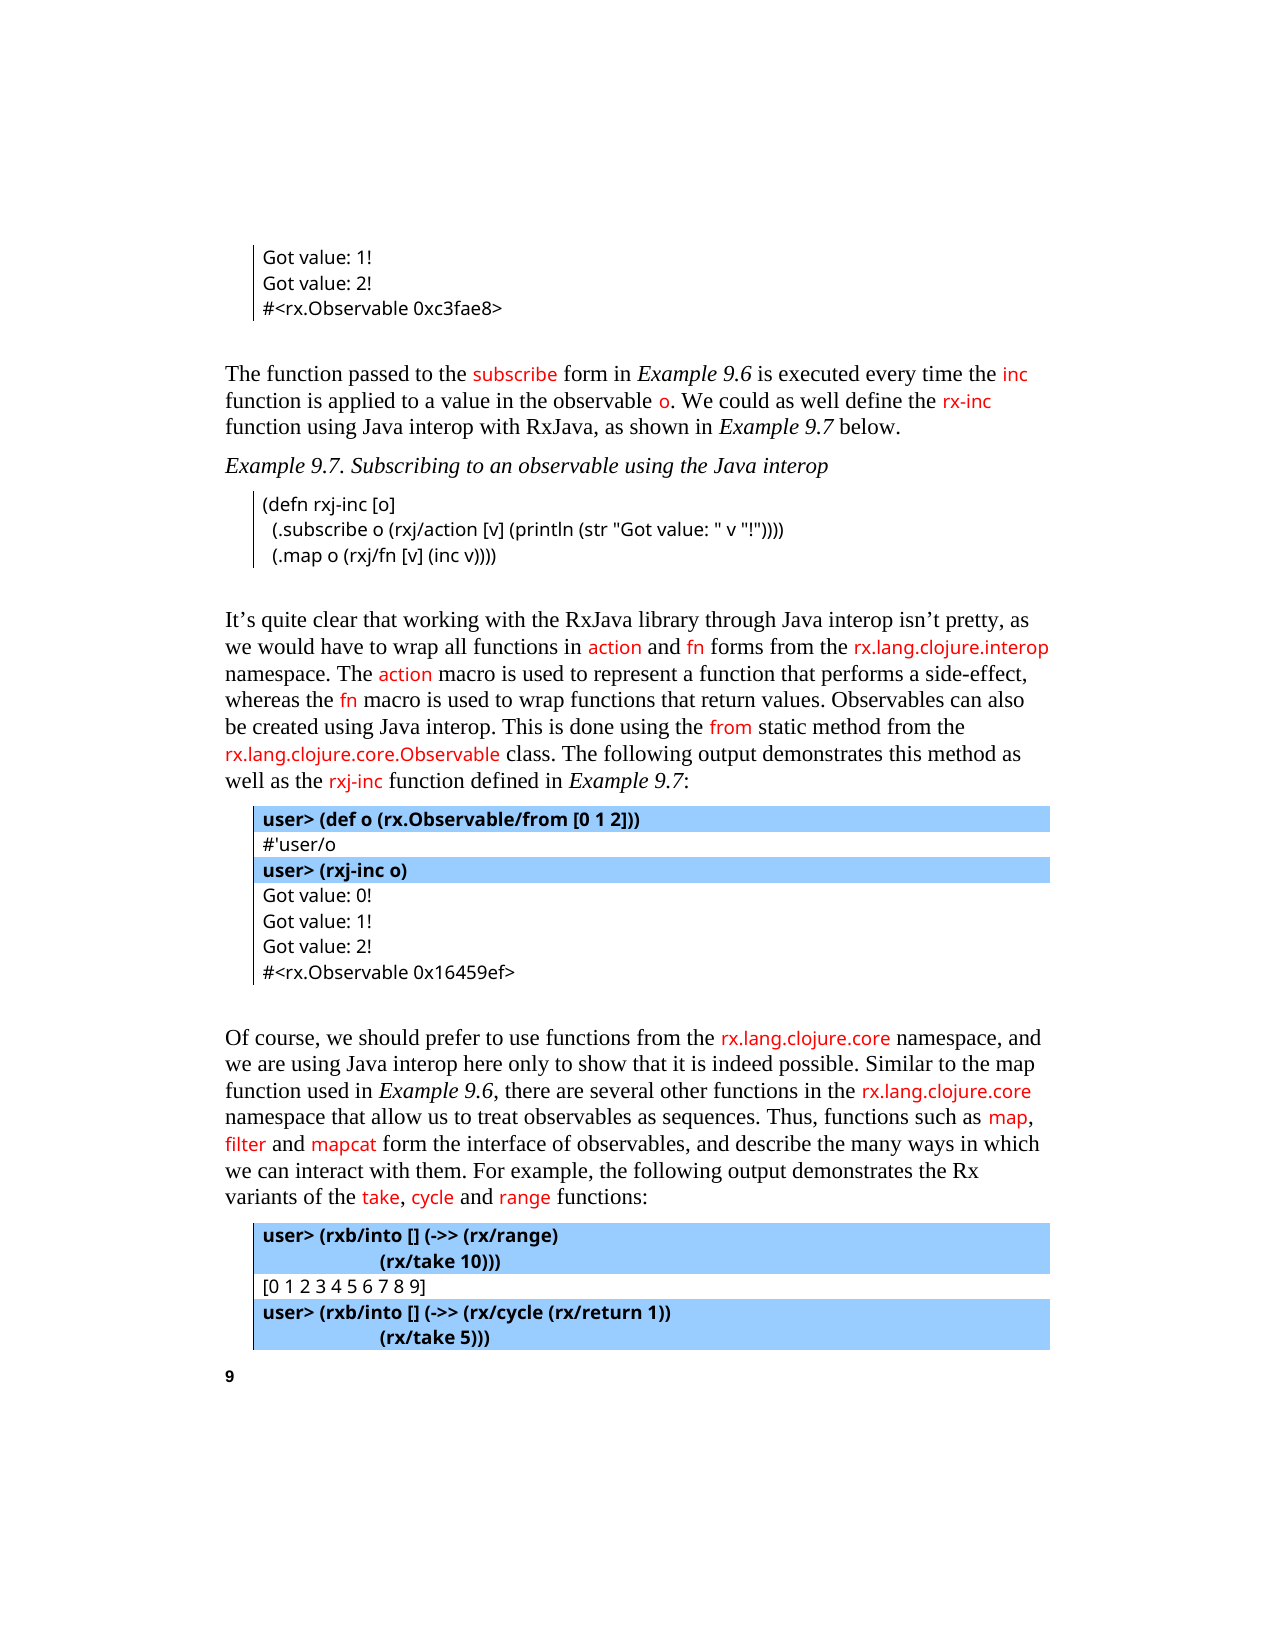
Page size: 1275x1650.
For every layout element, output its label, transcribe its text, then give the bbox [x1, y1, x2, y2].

text (.map o (rxj/fn [v] (inc v)))) [254, 542, 1050, 568]
text user> (rxj-inc o) [254, 857, 1050, 883]
text It’s quite clear that working with the RxJava library through Java interop isn’t pretty, as we would have to wrap all functions in action and fn forms from the rx.lang.clojure.interop namespace. The action macro is used to represent a function that performs a side-effect, whereas the fn macro is used to wrap functions that return values. Observables can also be created using Java interop. This is done using the from static method from the rx.lang.clojure.core.Observable class. The following output demonstrates this method as well as the rxj-inc function defined in Example 9.7: [225, 607, 1050, 793]
text The function passed to the subscribe form in Example 9.6 is executed every time the inc function is applied to a value in the observable o. We could as well define the rx-inc function using Java interop with RxJava, as shown in Example 9.7 below. [225, 360, 1050, 440]
text user> (rxb/into [] (->> (rx/cycle (rx/return 1)) [254, 1299, 1050, 1325]
text Example 9.7. Subscribing to an observable using the Java interop [225, 452, 1050, 479]
text Got value: 2! [254, 270, 1050, 296]
text #<rx.Observable 0xc3fae8> [254, 296, 1050, 321]
text user> (def o (rx.Observable/from [0 1 2])) [254, 806, 1050, 832]
text Got value: 1! [253, 244, 1050, 270]
text #<rx.Observable 0x16459ef> [254, 959, 1050, 985]
text Got value: 0! [254, 883, 1050, 908]
text Of course, we should prefer to use functions from the rx.lang.clojure.core namespace, and we are using Java interop here only to show that it is indeed possible. Similar to the map function used in Example 9.6, there are several other functions in the rx.lang.clojure.core namespace that allow us to treat observables as sequences. Thus, functions such as map, filter and mapcat form the interface of observables, and describe the many ways in which we can interact with them. For example, the following output demonstrates the Rx variants of the take, cycle and range functions: [225, 1023, 1050, 1210]
text user> (rxb/into [] (->> (rx/range) [254, 1223, 1050, 1248]
text (rx/take 5))) [254, 1325, 1050, 1350]
text (defn rxj-inc [o] [254, 491, 1050, 517]
text [0 1 2 3 4 5 6 7 8 9] [254, 1274, 1050, 1299]
text Got value: 2! [254, 934, 1050, 959]
text Got value: 1! [254, 908, 1050, 934]
text (.subscribe o (rxj/action [v] (println (str "Got value: " v "!")))) [254, 517, 1050, 542]
text (rx/take 10))) [254, 1248, 1050, 1274]
text #'user/o [254, 832, 1050, 857]
